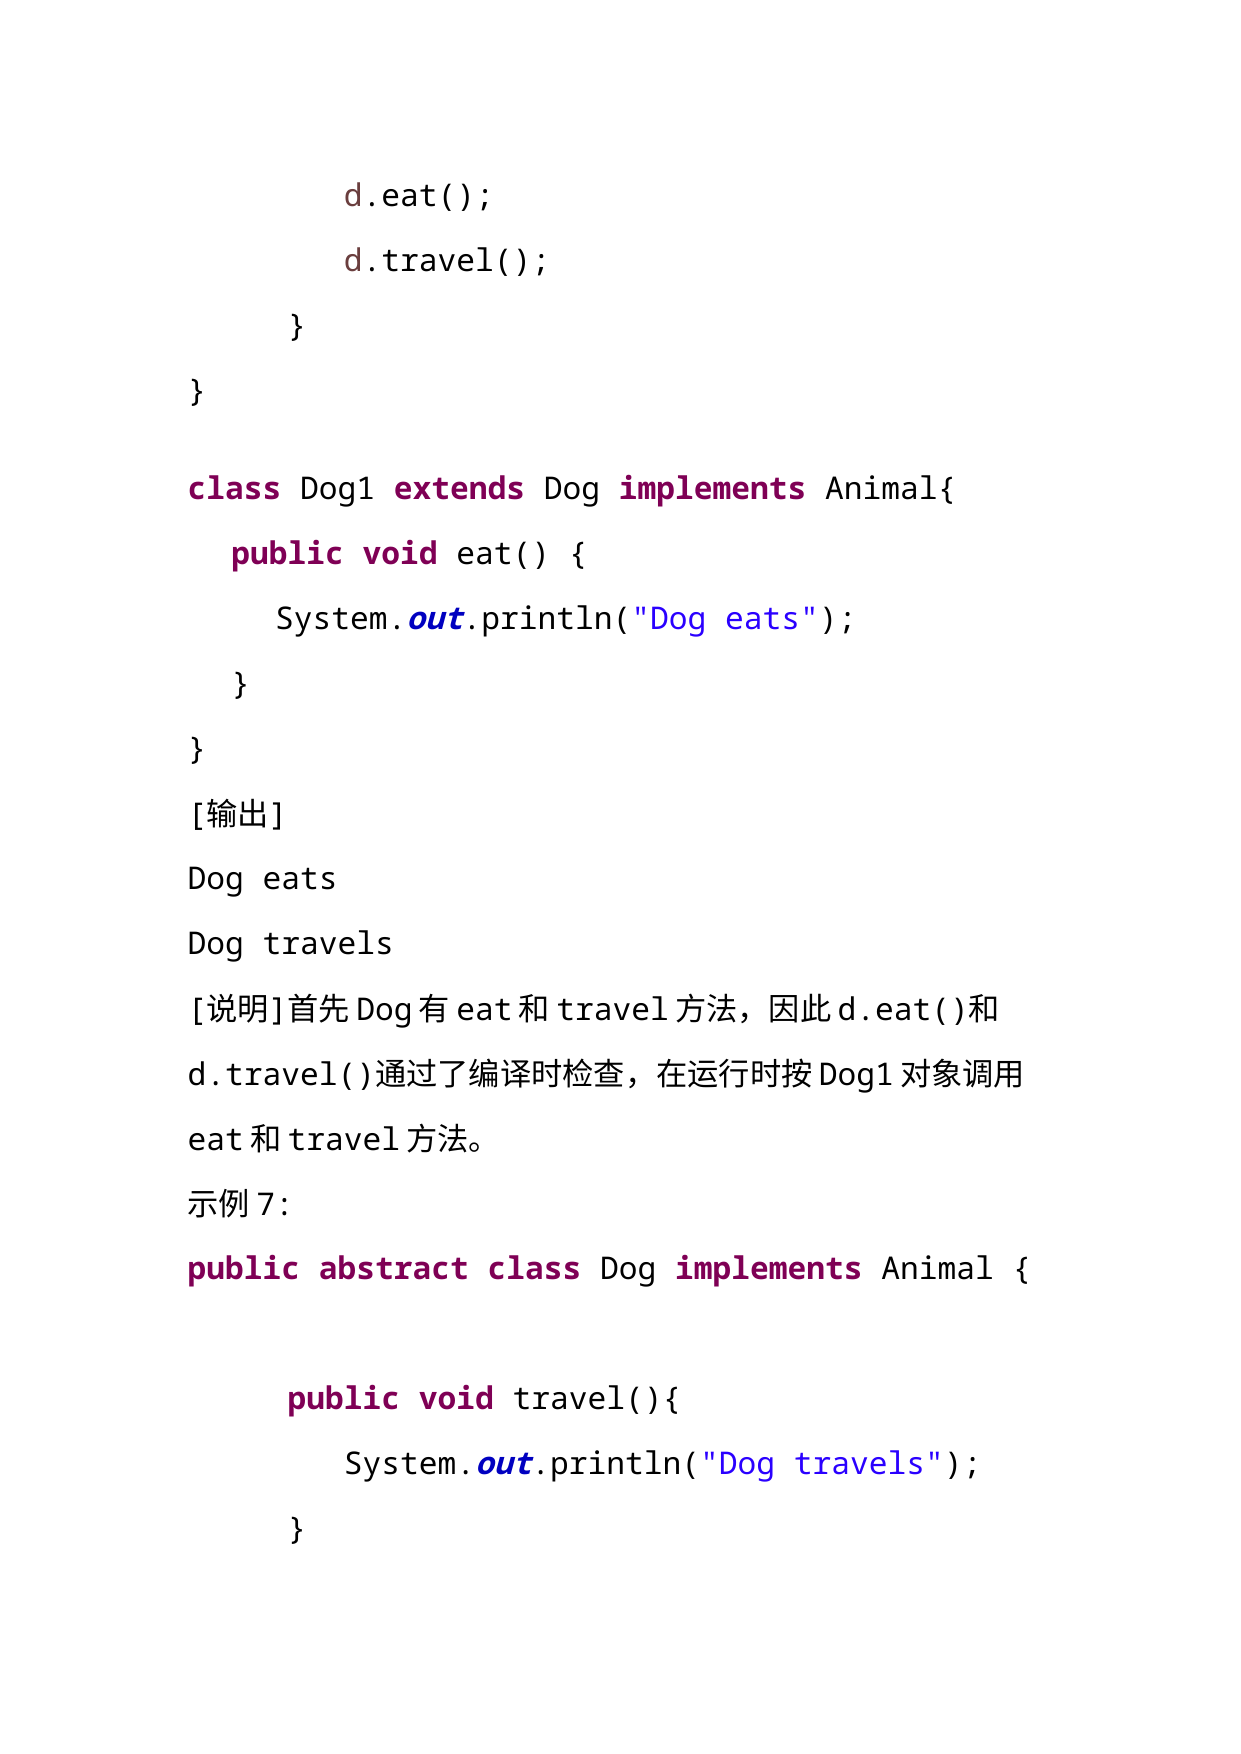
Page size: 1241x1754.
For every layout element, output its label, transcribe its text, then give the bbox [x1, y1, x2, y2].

text [输出] [187, 779, 1053, 844]
text Dog eats [187, 844, 1053, 909]
text } [187, 1494, 1053, 1559]
text 示例7: [187, 1169, 1053, 1234]
text public abstract class Dog implements Animal { [187, 1234, 1053, 1364]
text } [187, 292, 1053, 357]
text } [187, 714, 1053, 779]
text d.travel(); [187, 227, 1053, 292]
text public void eat() { [187, 519, 1053, 584]
text public void travel(){ [187, 1364, 1053, 1429]
text d.eat(); [187, 162, 1053, 227]
text System.out.println("Dog eats"); [187, 584, 1053, 649]
text [说明]首先Dog有eat和travel方法，因此d.eat()和d.travel()通过了编译时检查，在运行时按Dog1对象调用eat和travel方法。 [187, 974, 1053, 1169]
text class Dog1 extends Dog implements Animal{ [187, 454, 1053, 519]
text Dog travels [187, 909, 1053, 974]
text } [187, 649, 1053, 714]
text } [187, 357, 1053, 422]
text System.out.println("Dog travels"); [187, 1429, 1053, 1494]
